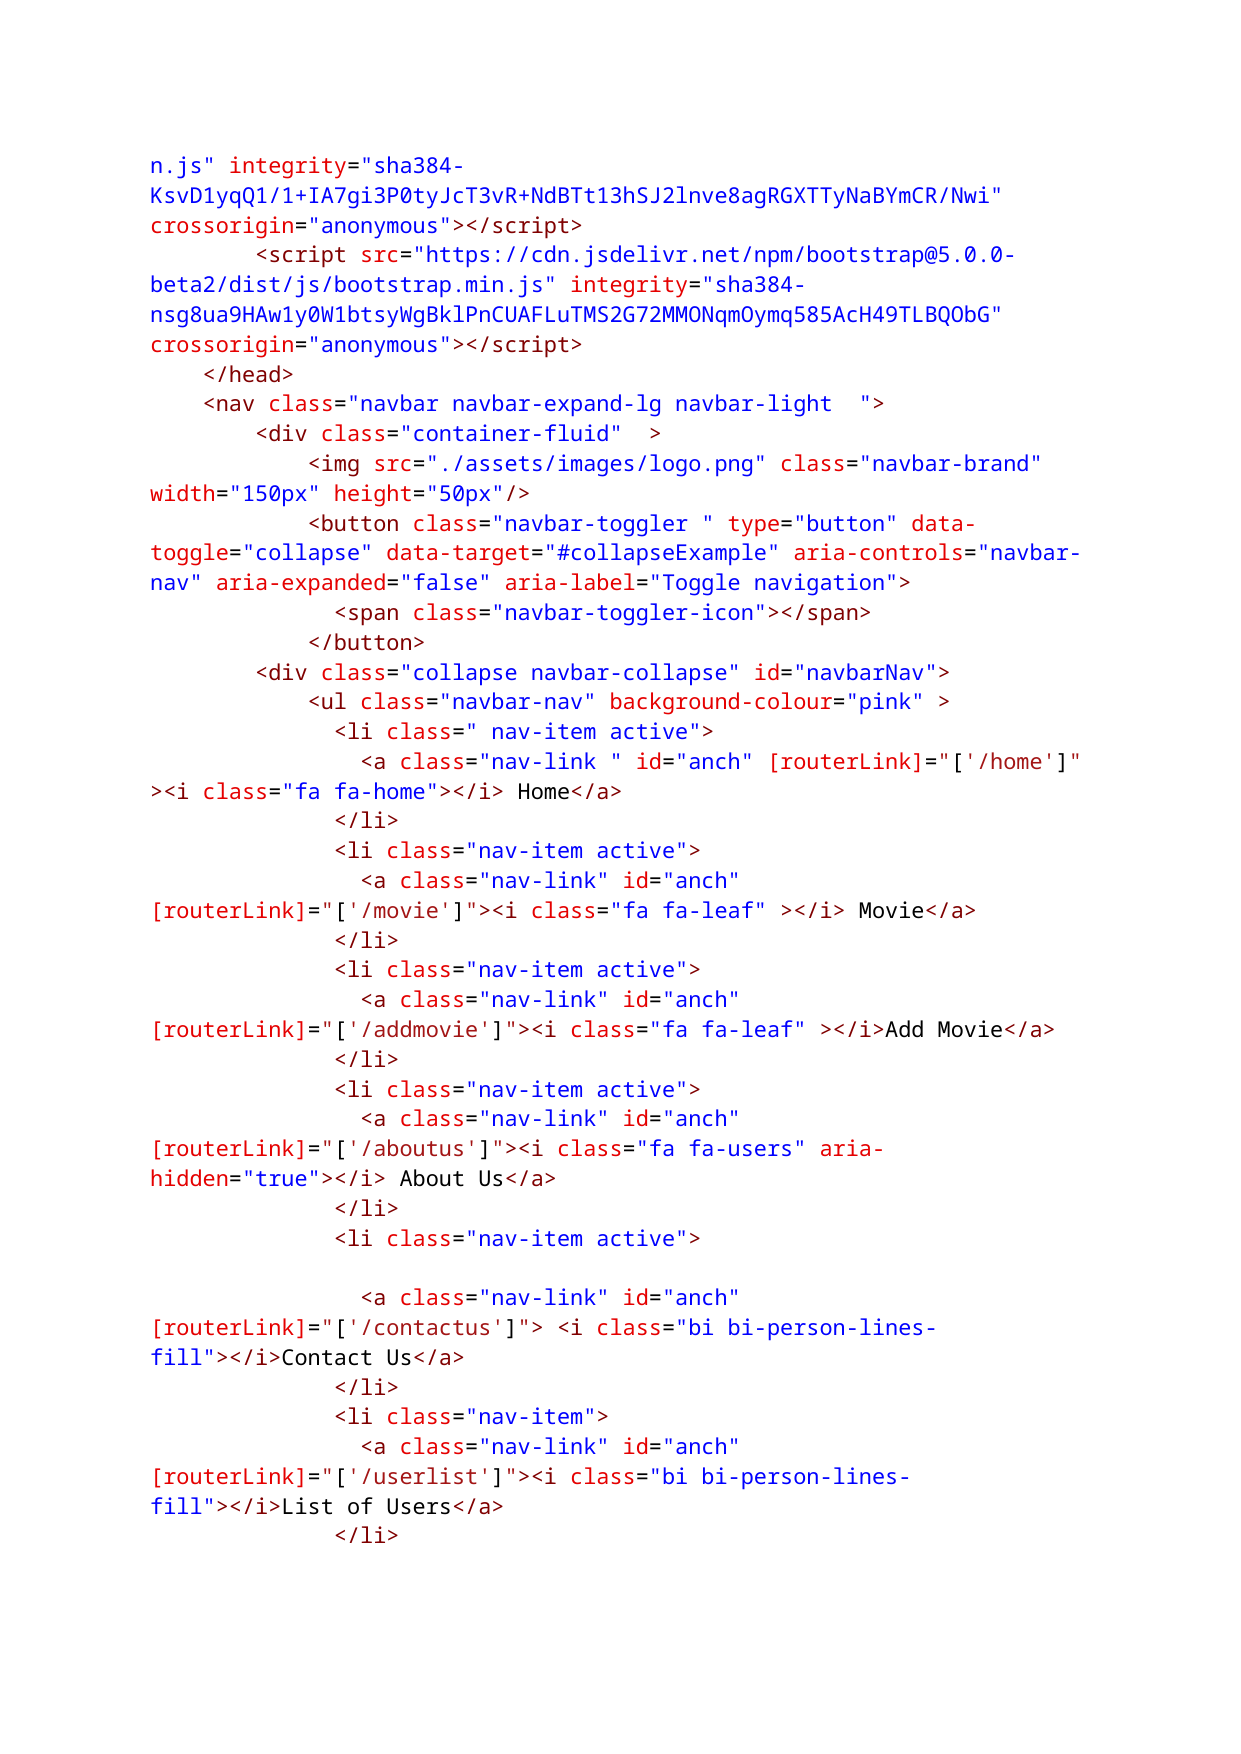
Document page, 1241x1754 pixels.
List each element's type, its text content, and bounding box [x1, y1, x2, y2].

text </head> [150, 358, 1090, 388]
text <a class="nav-link" id="anch" [routerLink]="['/addmovie']"><i class="fa fa-leaf" ></i>Add Movie</a> [150, 984, 1090, 1044]
text </button> [150, 627, 1090, 656]
text <a class="nav-link" id="anch" [routerLink]="['/userlist']"><i class="bi bi-person-lines-fill"></i>List of Users</a> [150, 1431, 1090, 1520]
text <li class="nav-item"> [150, 1401, 1090, 1431]
text <li class="nav-item active"> [150, 1222, 1090, 1252]
text <a class="nav-link " id="anch" [routerLink]="['/home']" ><i class="fa fa-home"></i> Home</a> [150, 746, 1090, 805]
text </li> [150, 1193, 1090, 1222]
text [150, 150, 1090, 239]
text <li class="nav-item active"> [150, 835, 1090, 865]
text <script src="https://cdn.jsdelivr.net/npm/bootstrap@5.0.0-beta2/dist/js/bootstrap.min.js" integrity="sha384-nsg8ua9HAw1y0W1btsyWgBklPnCUAFLuTMS2G72MMONqmOymq585AcH49TLBQObG" crossorigin="anonymous"></script> [150, 239, 1090, 358]
text <nav class="navbar navbar-expand-lg navbar-light "> [150, 388, 1090, 418]
text <ul class="navbar-nav" background-colour="pink" > [150, 686, 1090, 716]
text </li> [150, 805, 1090, 835]
text <div class="collapse navbar-collapse" id="navbarNav"> [150, 656, 1090, 686]
text <div class="container-fluid" > [150, 418, 1090, 448]
text </li> [150, 924, 1090, 954]
text <img src="./assets/images/logo.png" class="navbar-brand" width="150px" height="50px"/> [150, 448, 1090, 507]
text <li class="nav-item active"> [150, 1073, 1090, 1103]
text <a class="nav-link" id="anch" [routerLink]="['/movie']"><i class="fa fa-leaf" ></i> Movie</a> [150, 865, 1090, 924]
text </li> [150, 1520, 1090, 1550]
text <li class="nav-item active"> [150, 954, 1090, 984]
text <a class="nav-link" id="anch" [routerLink]="['/aboutus']"><i class="fa fa-users" aria-hidden="true"></i> About Us</a> [150, 1103, 1090, 1193]
text </li> [150, 1371, 1090, 1401]
text <a class="nav-link" id="anch" [routerLink]="['/contactus']"> <i class="bi bi-person-lines-fill"></i>Contact Us</a> [150, 1282, 1090, 1371]
text <button class="navbar-toggler " type="button" data-toggle="collapse" data-target="#collapseExample" aria-controls="navbar-nav" aria-expanded="false" aria-label="Toggle navigation"> [150, 507, 1090, 597]
text </li> [150, 1044, 1090, 1073]
text <li class=" nav-item active"> [150, 716, 1090, 746]
text <span class="navbar-toggler-icon"></span> [150, 597, 1090, 627]
